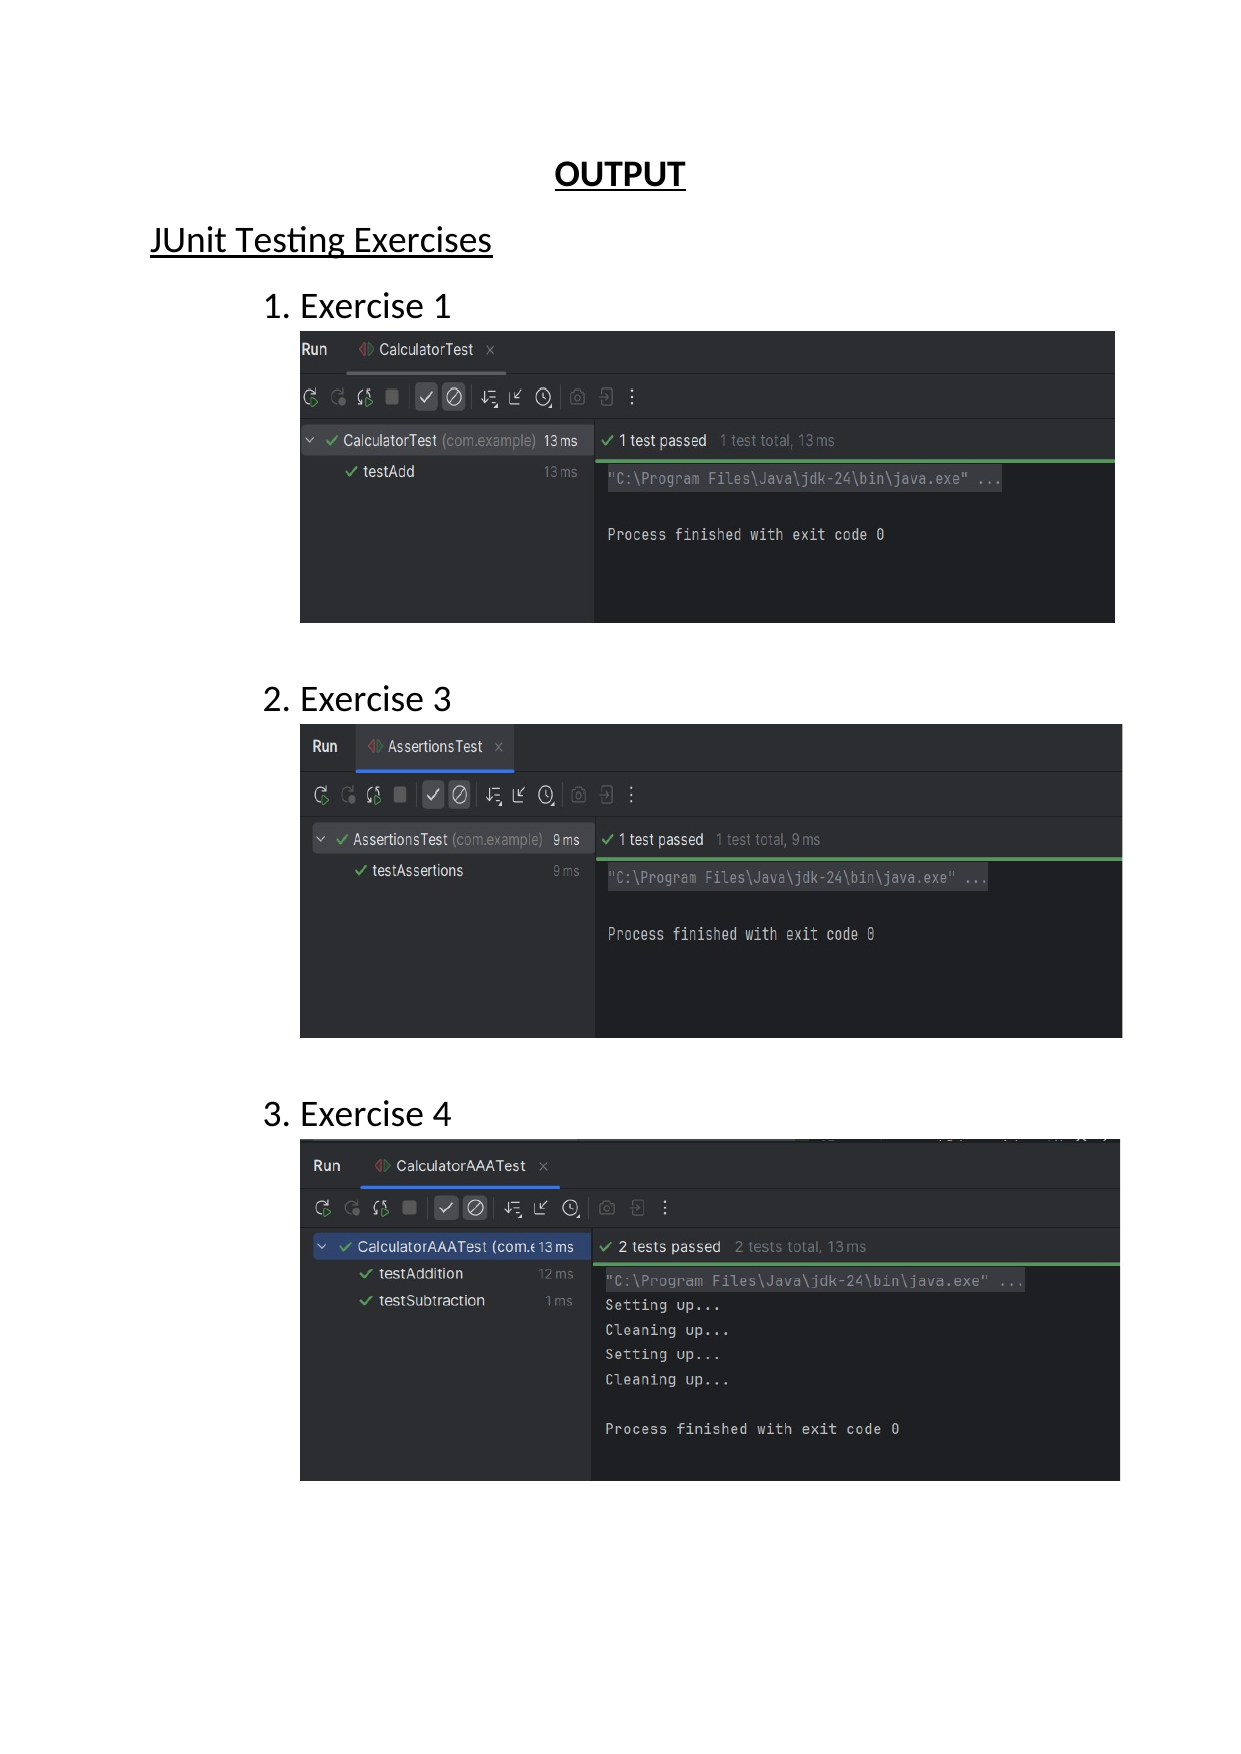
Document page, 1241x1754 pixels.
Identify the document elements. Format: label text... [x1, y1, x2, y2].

list Exercise 3 [262, 675, 1090, 721]
picture [300, 331, 1115, 623]
text JUnit Testing Exercises [150, 216, 1090, 262]
picture [300, 1139, 1121, 1481]
text OUTPUT [150, 150, 1090, 196]
list Exercise 4 [262, 1089, 1090, 1135]
picture [300, 724, 1123, 1038]
list Exercise 1 [262, 282, 1090, 328]
